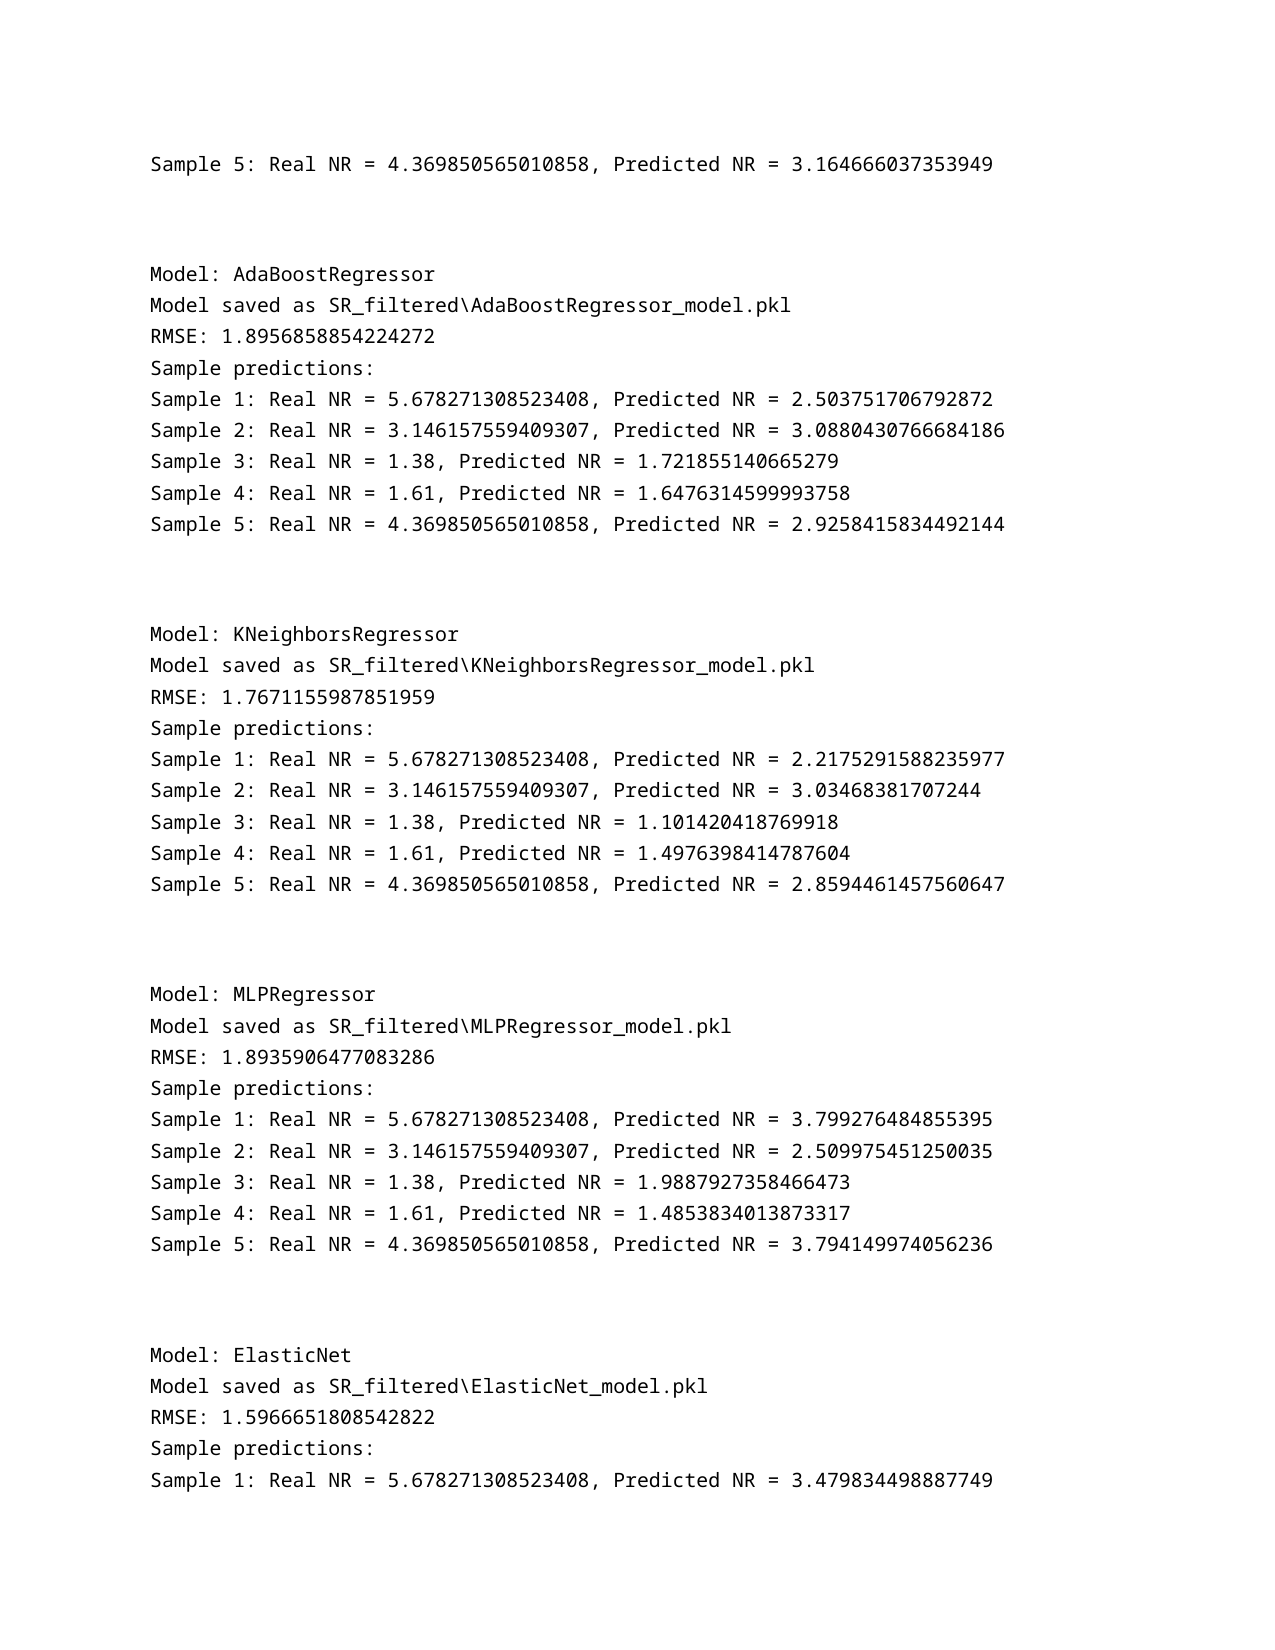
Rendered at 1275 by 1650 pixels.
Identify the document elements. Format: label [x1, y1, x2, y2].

text [150, 150, 1125, 1493]
